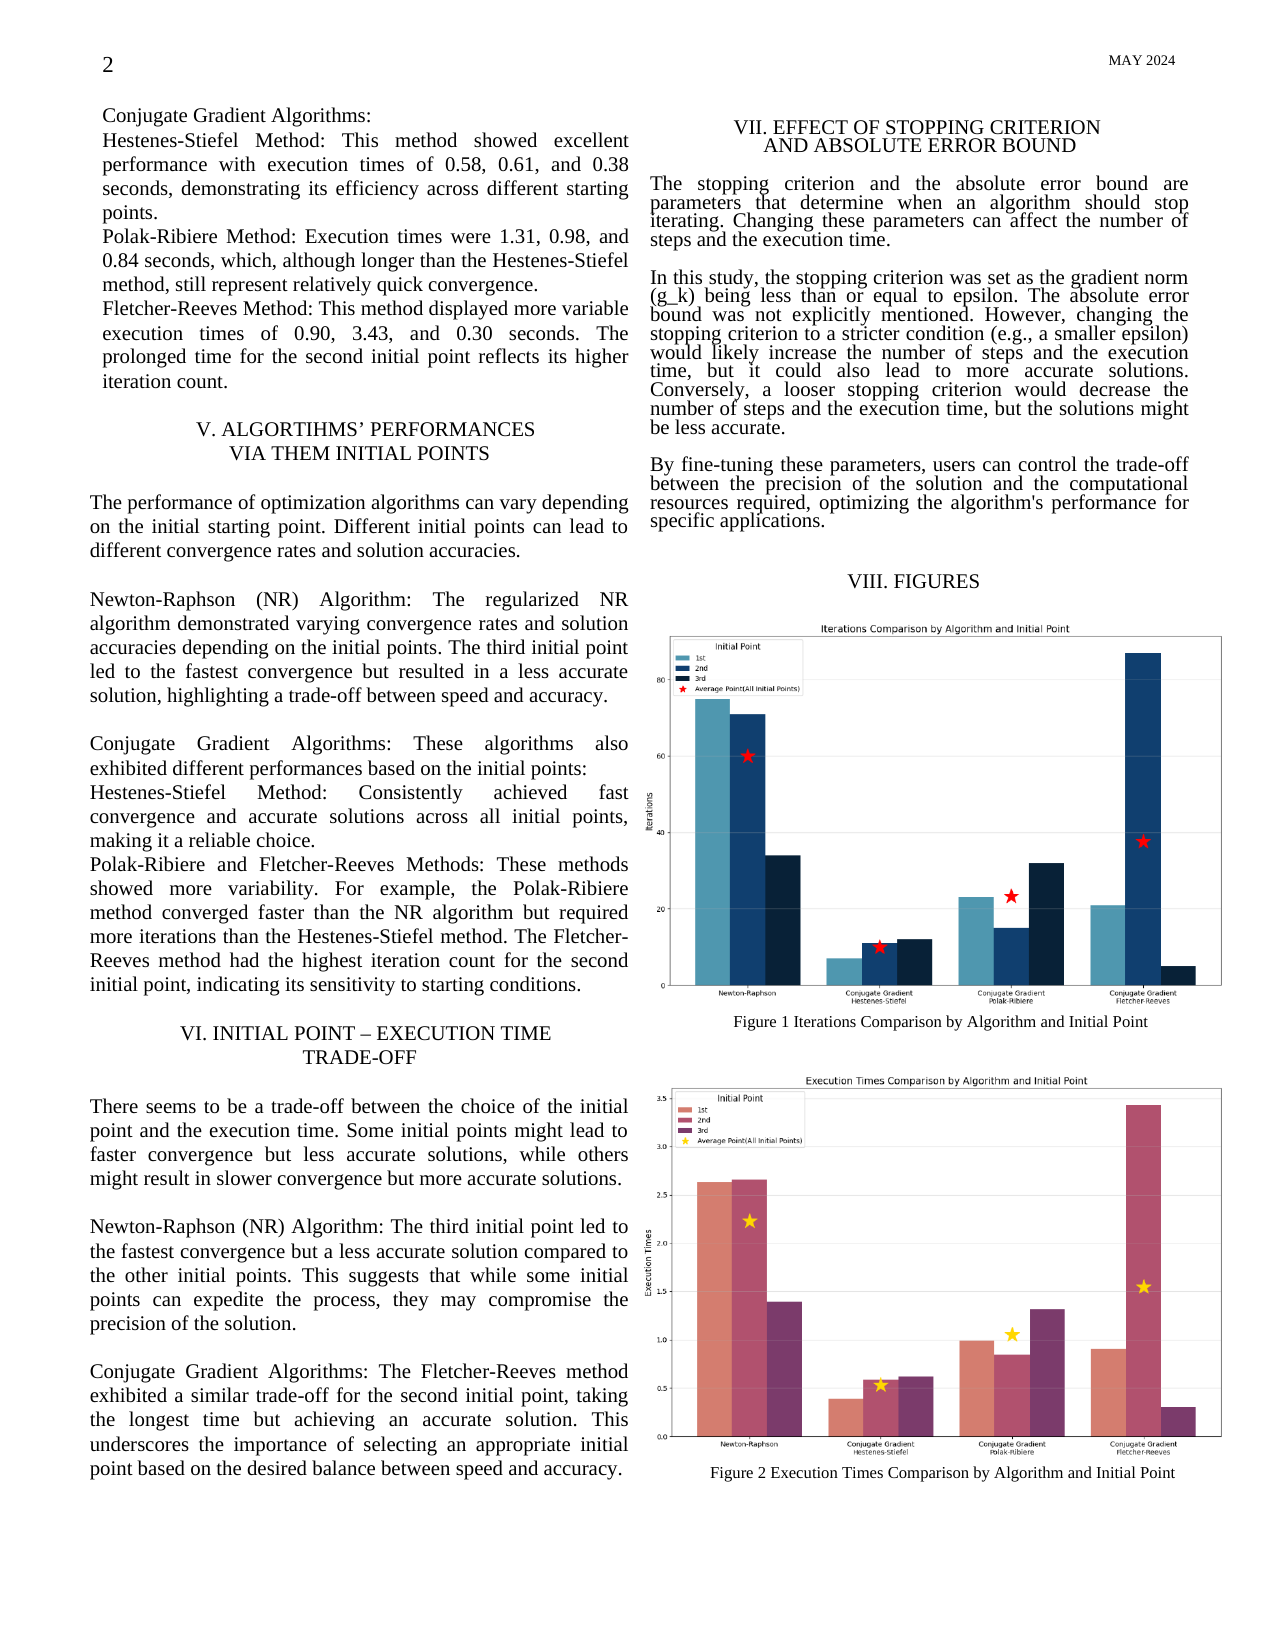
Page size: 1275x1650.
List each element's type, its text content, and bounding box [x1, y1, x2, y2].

text VI. INITIAL POINT – EXECUTION TIME [102, 1021, 629, 1045]
text The stopping criterion and the absolute error bound are parameters that determine when an algorithm should stop iterating. Changing these parameters can affect the number of steps and the execution time. [650, 175, 1189, 250]
text In this study, the stopping criterion was set as the gradient norm (g_k) being less than or equal to epsilon. The absolute error bound was not explicitly mentioned. However, changing the stopping criterion to a stricter condition (e.g., a smaller epsilon) would likely increase the number of steps and the execution time, but it could also lead to more accurate solutions. Conversely, a looser stopping criterion would decrease the number of steps and the execution time, but the solutions might be less accurate. [650, 269, 1189, 438]
text Newton-Raphson (NR) Algorithm: The regularized NR algorithm demonstrated varying convergence rates and solution accuracies depending on the initial points. The third initial point led to the fastest convergence but resulted in a less accurate solution, highlighting a trade-off between speed and accuracy. [89, 587, 629, 707]
text There seems to be a trade-off between the choice of the initial point and the execution time. Some initial points might lead to faster convergence but less accurate solutions, while others might result in slower convergence but more accurate solutions. [89, 1094, 629, 1190]
text Polak-Ribiere Method: Execution times were 1.31, 0.98, and 0.84 seconds, which, although longer than the Hestenes-Stiefel method, still represent relatively quick convergence. [102, 224, 629, 296]
text Newton-Raphson (NR) Algorithm: The third initial point led to the fastest convergence but a less accurate solution compared to the other initial points. This suggests that while some initial points can expedite the process, they may compromise the precision of the solution. [89, 1214, 629, 1335]
text Conjugate Gradient Algorithms: [102, 103, 629, 127]
text VII. EFFECT OF STOPPING CRITERION AND ABSOLUTE ERROR BOUND [650, 119, 1189, 157]
text The performance of optimization algorithms can vary depending on the initial starting point. Different initial points can lead to different convergence rates and solution accuracies. [89, 490, 629, 562]
text Conjugate Gradient Algorithms: These algorithms also exhibited different performances based on the initial points: [89, 731, 629, 779]
text Fletcher-Reeves Method: This method displayed more variable execution times of 0.90, 3.43, and 0.30 seconds. The prolonged time for the second initial point reflects its higher iteration count. [102, 296, 629, 393]
text Hestenes-Stiefel Method: Consistently achieved fast convergence and accurate solutions across all initial points, making it a reliable choice. [89, 780, 629, 852]
text V. ALGORTIHMS’ PERFORMANCES [102, 417, 629, 441]
picture [637, 617, 1228, 1012]
picture [637, 1069, 1228, 1463]
text Hestenes-Stiefel Method: This method showed excellent performance with execution times of 0.58, 0.61, and 0.38 seconds, demonstrating its efficiency across different starting points. [102, 127, 629, 224]
text VIII. FIGURES [637, 569, 1189, 593]
text Figure 2 Execution Times Comparison by Algorithm and Initial Point [637, 1463, 1189, 1482]
text By fine-tuning these parameters, users can control the trade-off between the precision of the solution and the computational resources required, optimizing the algorithm's performance for specific applications. [650, 457, 1189, 532]
text Polak-Ribiere and Fletcher-Reeves Methods: These methods showed more variability. For example, the Polak-Ribiere method converged faster than the NR algorithm but required more iterations than the Hestenes-Stiefel method. The Fletcher-Reeves method had the highest iteration count for the second initial point, indicating its sensitivity to starting conditions. [89, 852, 629, 996]
text Conjugate Gradient Algorithms: The Fletcher-Reeves method exhibited a similar trade-off for the second initial point, taking the longest time but achieving an accurate solution. This underscores the importance of selecting an appropriate initial point based on the desired balance between speed and accuracy. [89, 1359, 629, 1479]
text VIA THEM INITIAL POINTS [89, 441, 629, 465]
text TRADE-OFF [89, 1045, 629, 1069]
text Figure 1 Iterations Comparison by Algorithm and Initial Point [637, 1012, 1189, 1031]
